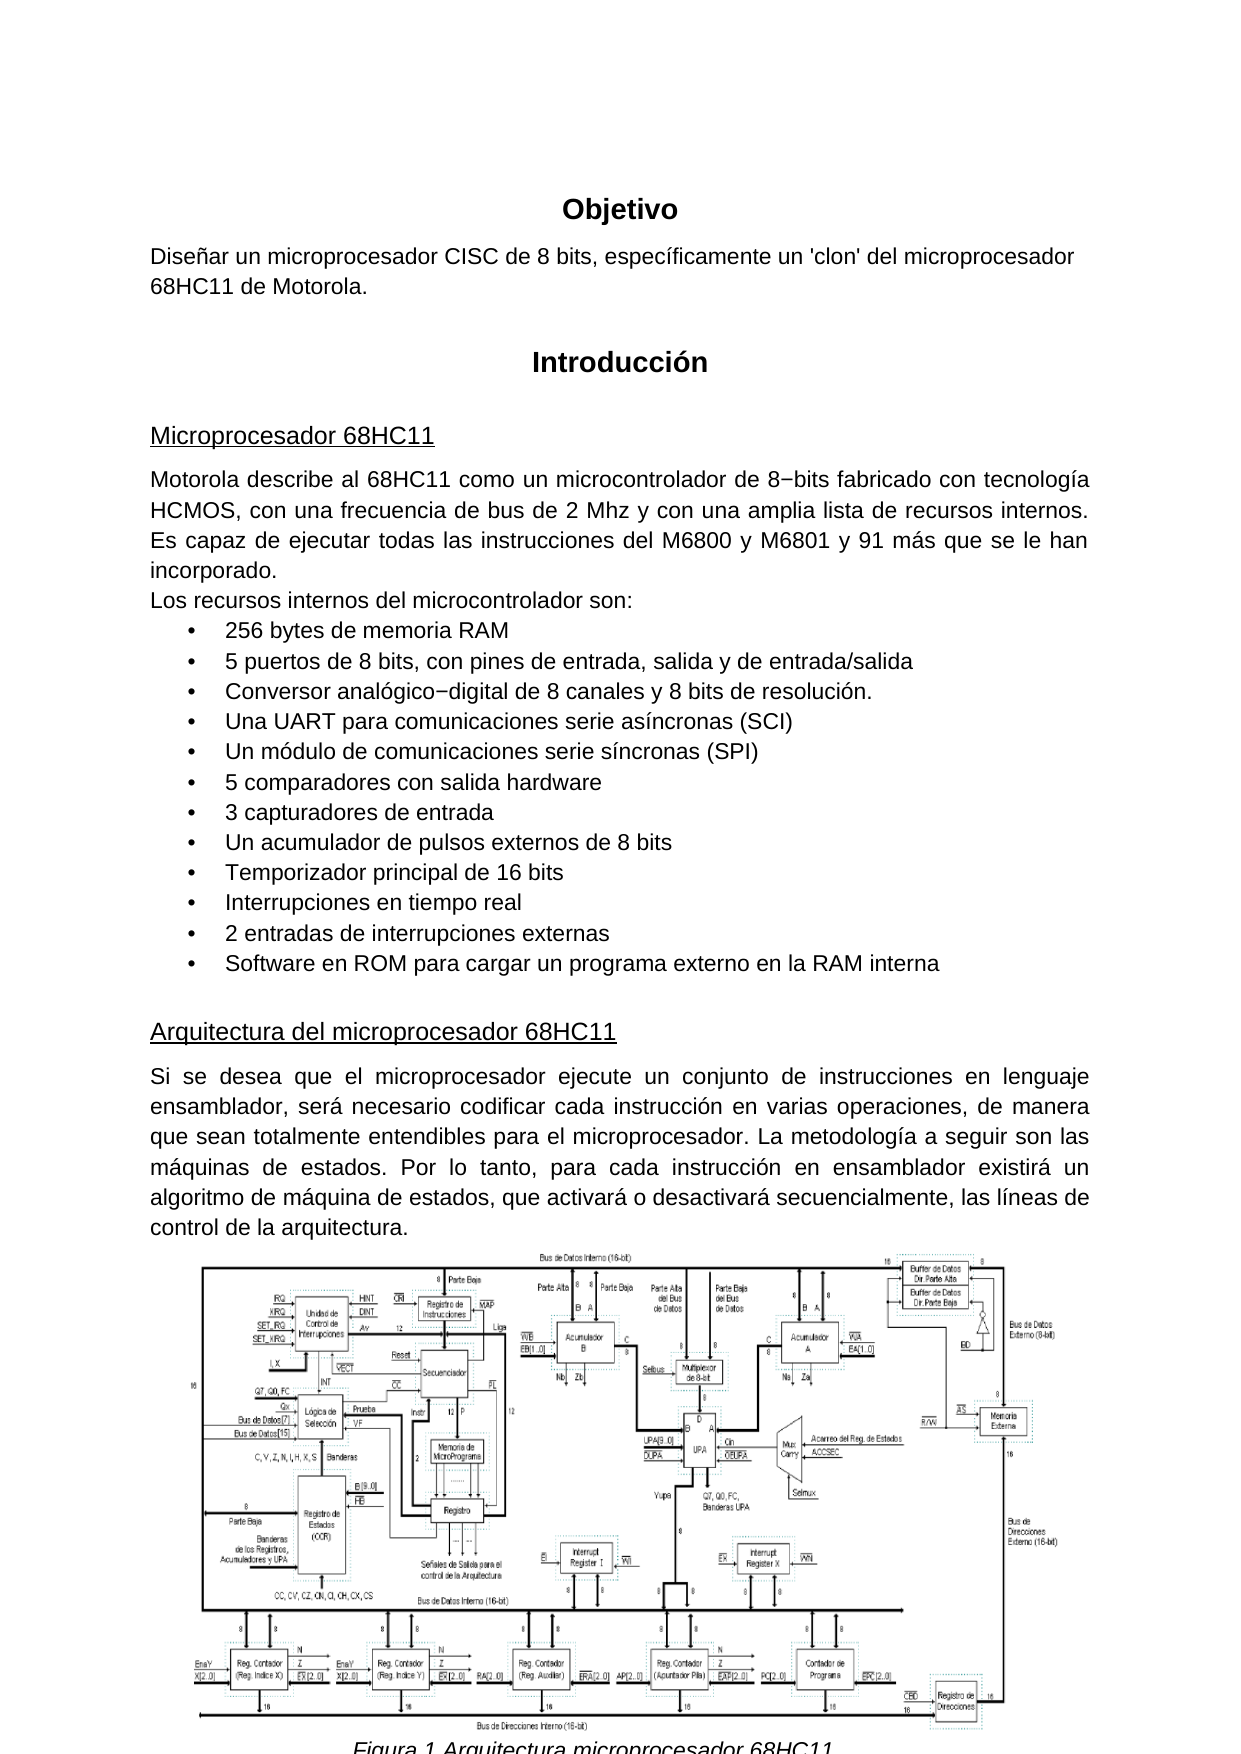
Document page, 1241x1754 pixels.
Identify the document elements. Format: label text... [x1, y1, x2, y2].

list 5 puertos de 8 bits, con pines de entrada, salida y de entrada/salida [187, 648, 1090, 674]
text Los recursos internos del microcontrolador son: [150, 587, 1090, 613]
list Un módulo de comunicaciones serie síncronas (SPI) [187, 738, 1090, 764]
list 5 comparadores con salida hardware [187, 768, 1090, 795]
subtitle Objetivo [150, 192, 1090, 225]
list Temporizador principal de 16 bits [187, 859, 1090, 885]
list 3 capturadores de entrada [187, 799, 1090, 825]
list Un acumulador de pulsos externos de 8 bits [187, 829, 1090, 855]
text Diseñar un microprocesador CISC de 8 bits, específicamente un 'clon' del microprocesador [150, 243, 1090, 269]
text Si se desea que el microprocesador ejecute un conjunto de instrucciones en lenguaje ensamblador, será necesario codificar cada instrucción en varias operaciones, de manera que sean totalmente entendibles para el microprocesador. La metodología a seguir son las máquinas de estados. Por lo tanto, para cada instrucción en ensamblador existirá un algoritmo de máquina de estados, que activará o desactivará secuencialmente, las líneas de control de la arquitectura. [150, 1063, 1090, 1240]
picture [171, 1244, 1069, 1742]
text 68HC11 de Motorola. [150, 273, 1090, 299]
list Conversor analógico−digital de 8 canales y 8 bits de resolución. [187, 678, 1090, 704]
subtitle Microprocesador 68HC11 [150, 421, 1090, 449]
list Una UART para comunicaciones serie asíncronas (SCI) [187, 708, 1090, 734]
text Motorola describe al 68HC11 como un microcontrolador de 8−bits fabricado con tecnología HCMOS, con una frecuencia de bus de 2 Mhz y con una amplia lista de recursos internos. Es capaz de ejecutar todas las instrucciones del M6800 y M6801 y 91 más que se le han incorporado. [150, 466, 1090, 583]
list 256 bytes de memoria RAM [187, 617, 1090, 644]
list 2 entradas de interrupciones externas [187, 919, 1090, 946]
list Software en ROM para cargar un programa externo en la RAM interna [187, 950, 1090, 976]
subtitle Introducción [150, 345, 1090, 378]
subtitle Arquitectura del microprocesador 68HC11 [150, 1017, 1090, 1046]
list Interrupciones en tiempo real [187, 889, 1090, 916]
